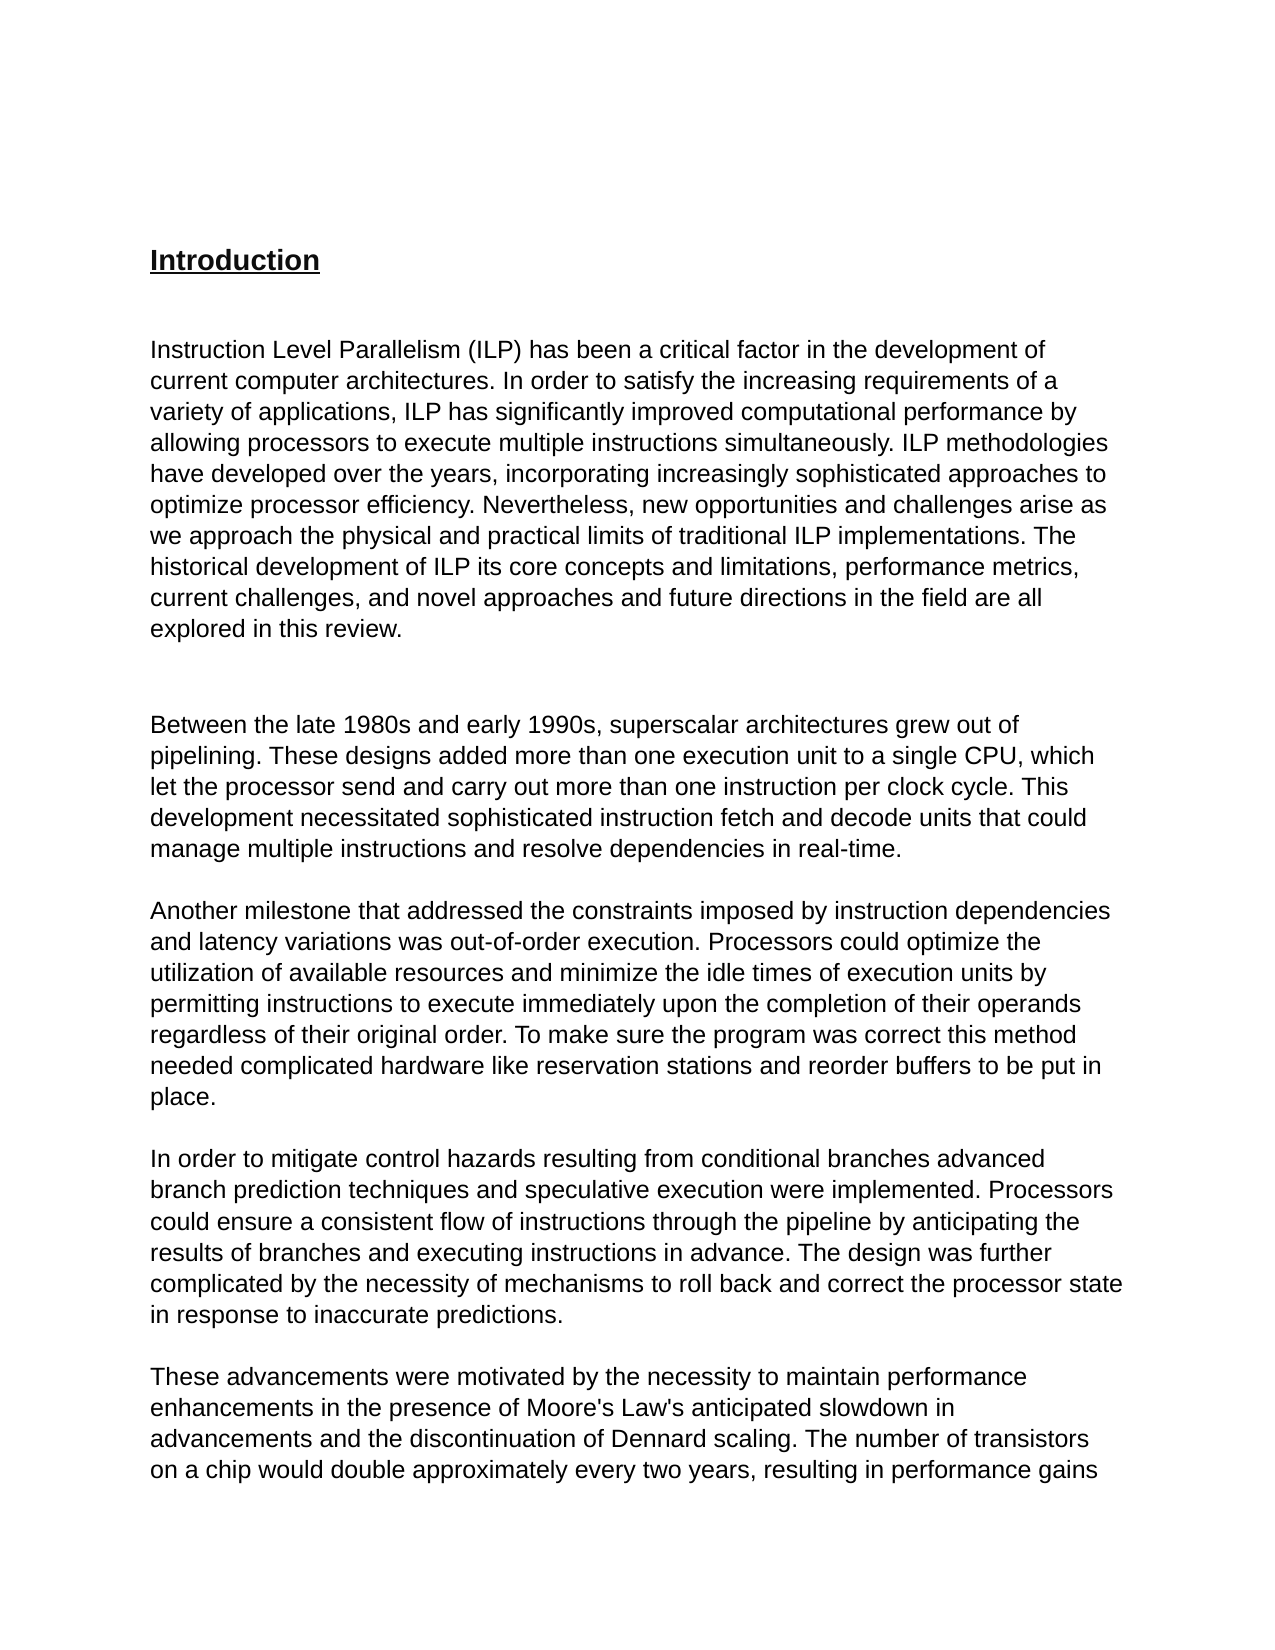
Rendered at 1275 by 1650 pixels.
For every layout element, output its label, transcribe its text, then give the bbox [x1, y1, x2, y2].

subtitle Introduction [150, 243, 1125, 276]
text Instruction Level Parallelism (ILP) has been a critical factor in the development of current computer architectures. In order to satisfy the increasing requirements of a variety of applications, ILP has significantly improved computational performance by allowing processors to execute multiple instructions simultaneously. ILP methodologies have developed over the years, incorporating increasingly sophisticated approaches to optimize processor efficiency. Nevertheless, new opportunities and challenges arise as we approach the physical and practical limits of traditional ILP implementations. The historical development of ILP its core concepts and limitations, performance metrics, current challenges, and novel approaches and future directions in the field are all explored in this review. [150, 335, 1125, 643]
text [150, 710, 1125, 1483]
